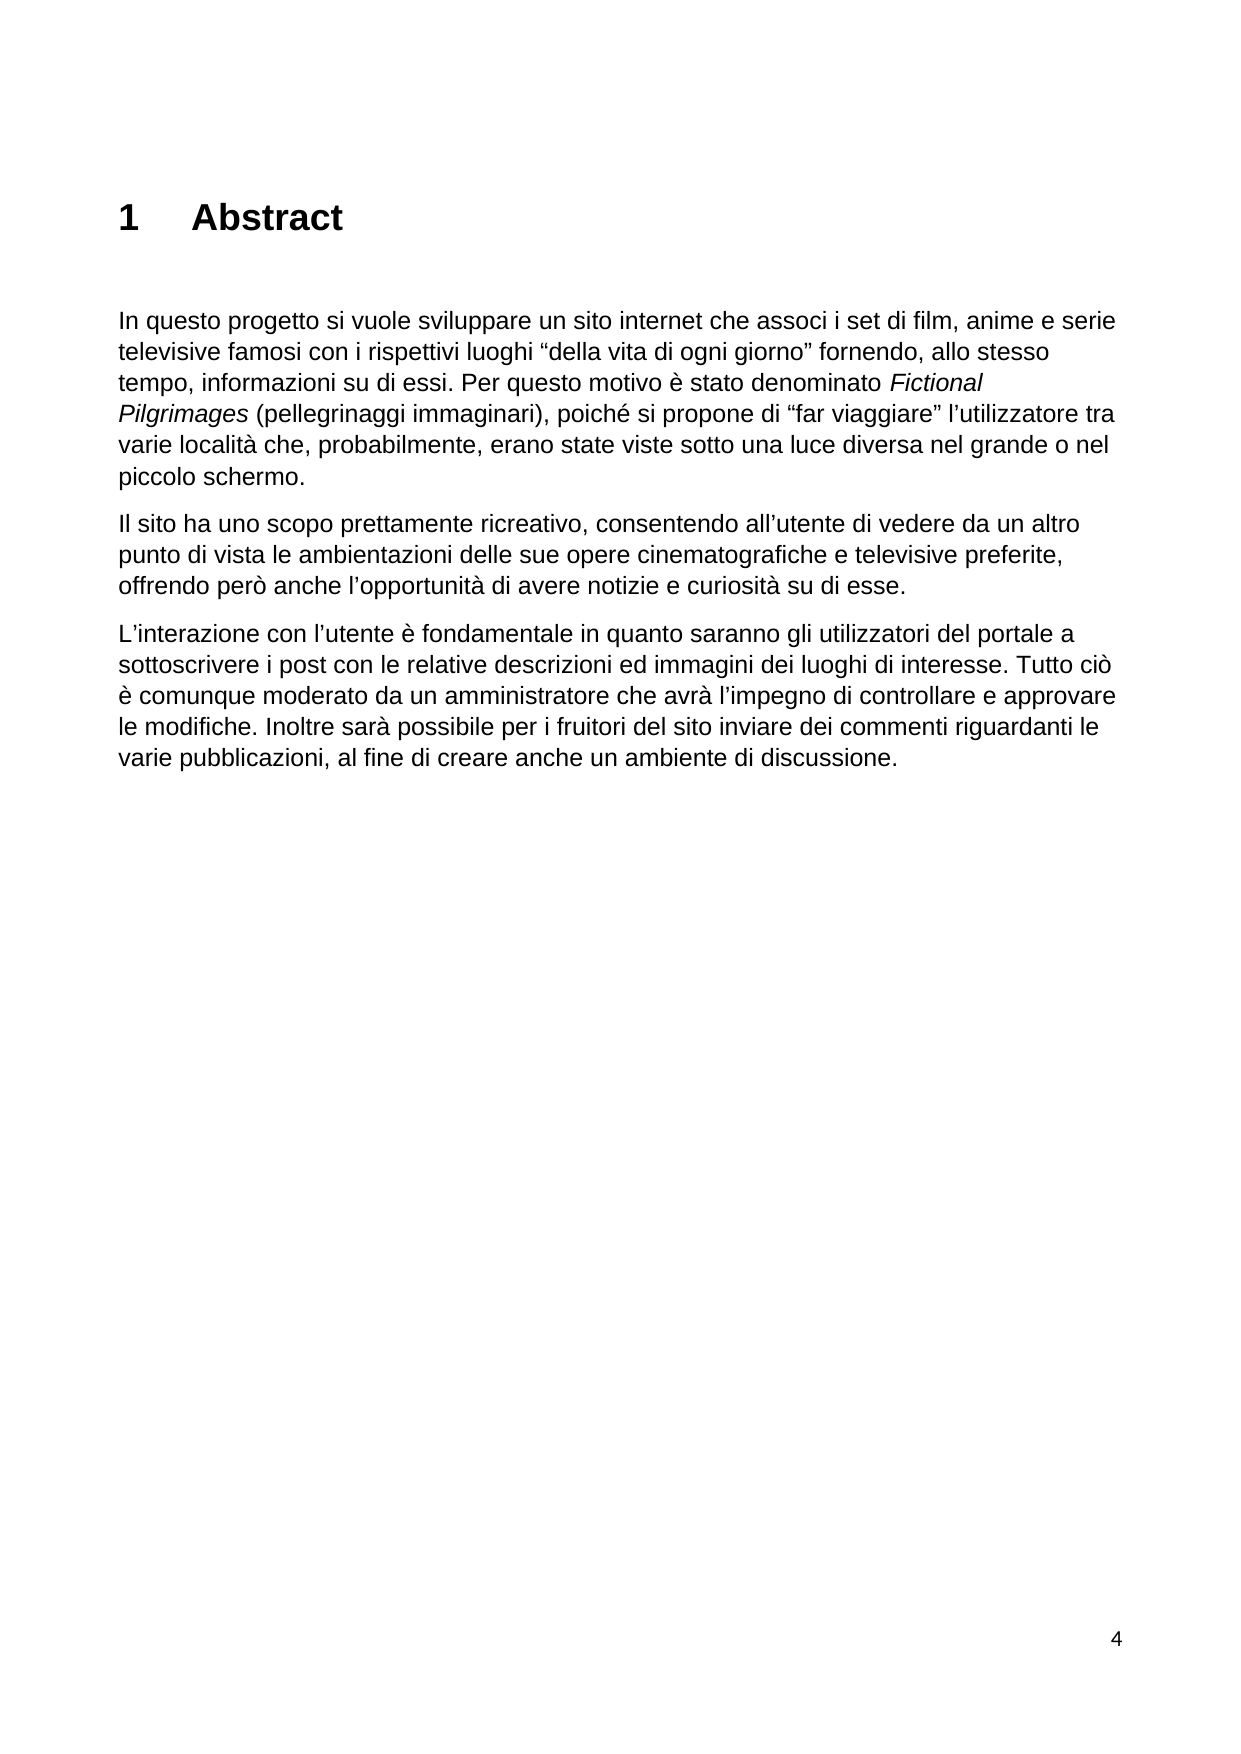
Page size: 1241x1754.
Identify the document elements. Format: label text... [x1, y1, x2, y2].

text In questo progetto si vuole sviluppare un sito internet che associ i set di film, anime e serie televisive famosi con i rispettivi luoghi “della vita di ogni giorno” fornendo, allo stesso tempo, informazioni su di essi. Per questo motivo è stato denominato Fictional Pilgrimages (pellegrinaggi immaginari), poiché si propone di “far viaggiare” l’utilizzatore tra varie località che, probabilmente, erano state viste sotto una luce diversa nel grande o nel piccolo schermo. [118, 306, 1122, 490]
text L’interazione con l’utente è fondamentale in quanto saranno gli utilizzatori del portale a sottoscrivere i post con le relative descrizioni ed immagini dei luoghi di interesse. Tutto ciò è comunque moderato da un amministratore che avrà l’impegno di controllare e approvare le modifiche. Inoltre sarà possibile per i fruitori del sito inviare dei commenti riguardanti le varie pubblicazioni, al fine di creare anche un ambiente di discussione. [118, 619, 1122, 772]
text 1 Abstract [118, 195, 1122, 238]
text Il sito ha uno scopo prettamente ricreativo, consentendo all’utente di vedere da un altro punto di vista le ambientazioni delle sue opere cinematografiche e televisive preferite, offrendo però anche l’opportunità di avere notizie e curiosità su di esse. [118, 509, 1122, 600]
